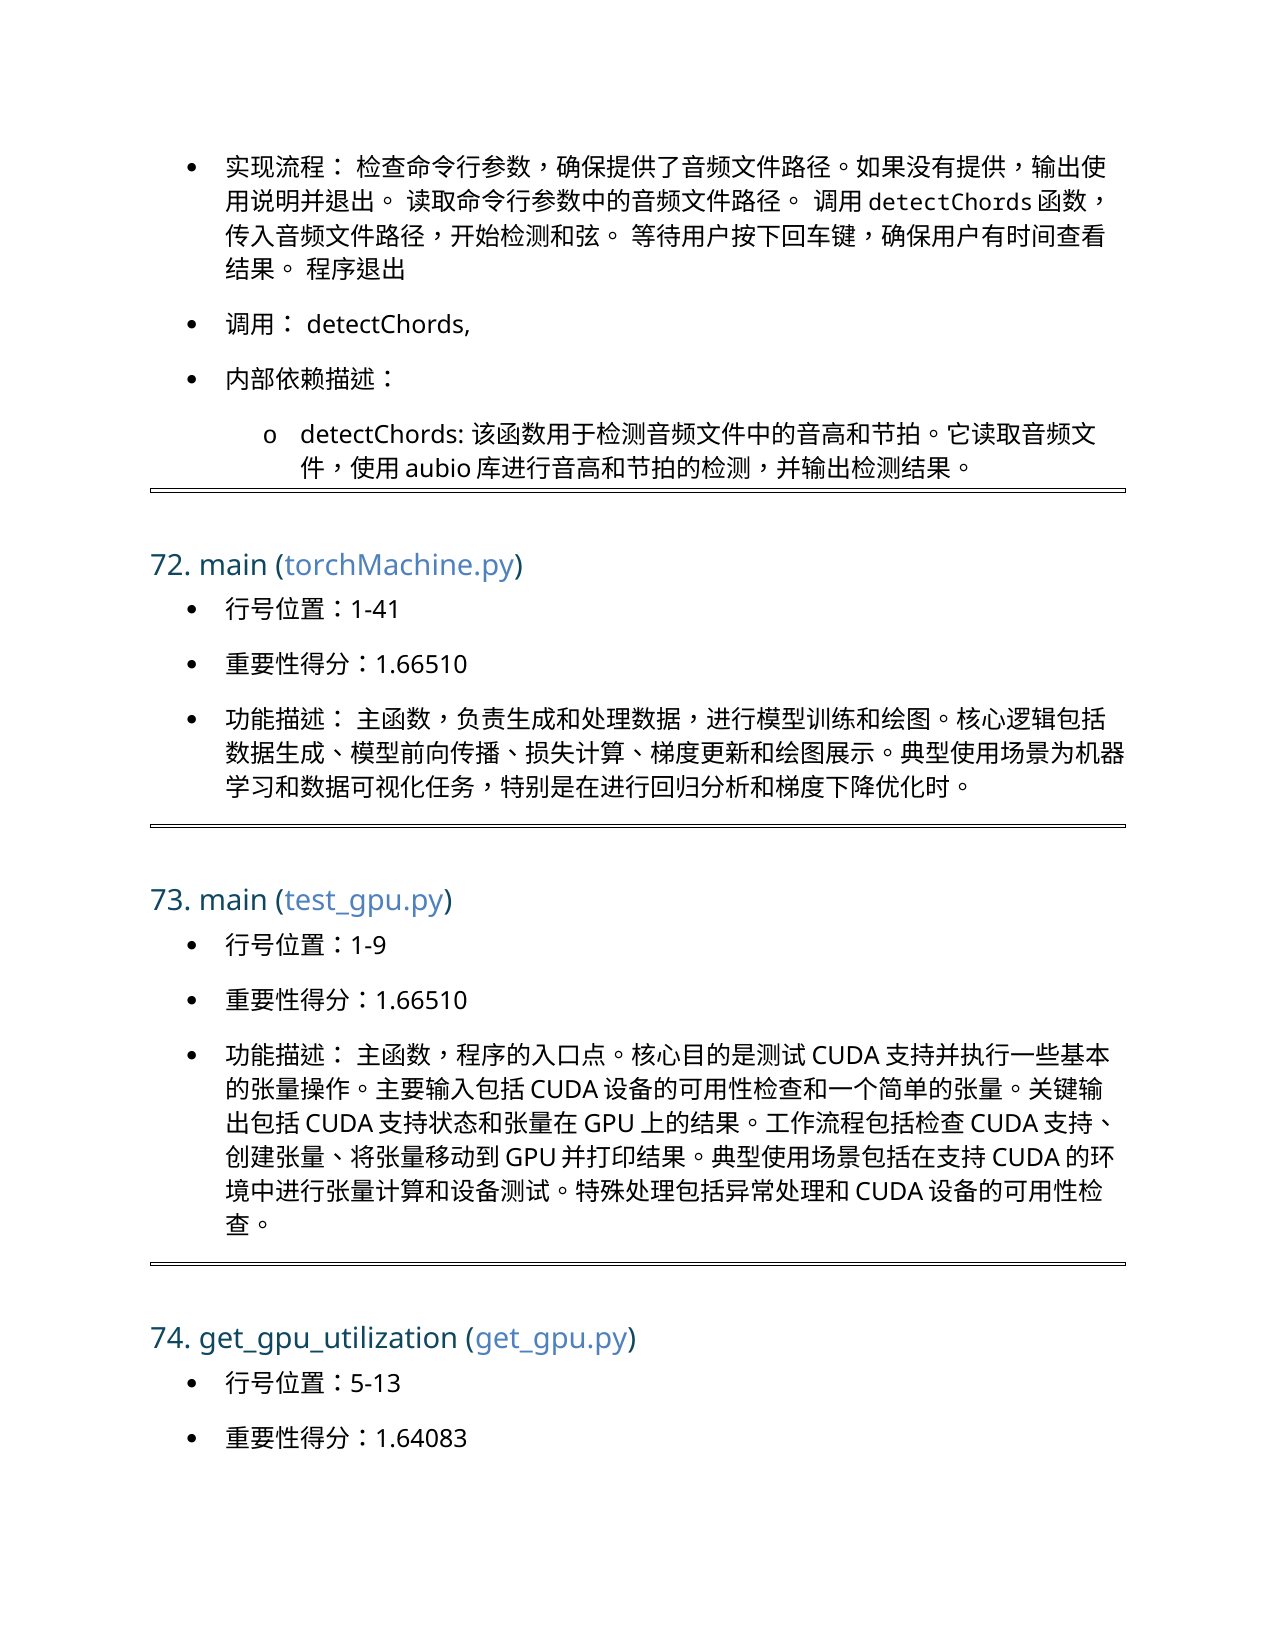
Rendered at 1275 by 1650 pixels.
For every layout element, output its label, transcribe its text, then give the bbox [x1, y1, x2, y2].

list 行号位置：1-9 [187, 928, 1125, 962]
subtitle 73. main (test_gpu.py) [150, 879, 1125, 919]
list 调用： detectChords, [187, 307, 1125, 341]
list detectChords: 该函数用于检测音频文件中的音高和节拍。它读取音频文件，使用aubio库进行音高和节拍的检测，并输出检测结果。 [262, 417, 1125, 485]
list 功能描述： 主函数，负责生成和处理数据，进行模型训练和绘图。核心逻辑包括数据生成、模型前向传播、损失计算、梯度更新和绘图展示。典型使用场景为机器学习和数据可视化任务，特别是在进行回归分析和梯度下降优化时。 [187, 702, 1125, 804]
list 行号位置：5-13 [187, 1366, 1125, 1399]
subtitle 74. get_gpu_utilization (get_gpu.py) [150, 1317, 1125, 1357]
list 实现流程： 检查命令行参数，确保提供了音频文件路径。如果没有提供，输出使用说明并退出。 读取命令行参数中的音频文件路径。 调用detectChords函数，传入音频文件路径，开始检测和弦。 等待用户按下回车键，确保用户有时间查看结果。 程序退出 [187, 150, 1125, 286]
list 重要性得分：1.66510 [187, 982, 1125, 1017]
list 功能描述： 主函数，程序的入口点。核心目的是测试CUDA支持并执行一些基本的张量操作。主要输入包括CUDA设备的可用性检查和一个简单的张量。关键输出包括CUDA支持状态和张量在GPU上的结果。工作流程包括检查CUDA支持、创建张量、将张量移动到GPU并打印结果。典型使用场景包括在支持CUDA的环境中进行张量计算和设备测试。特殊处理包括异常处理和CUDA设备的可用性检查。 [187, 1037, 1125, 1242]
subtitle 72. main (torchMachine.py) [150, 544, 1125, 583]
list 重要性得分：1.64083 [187, 1420, 1125, 1454]
list 重要性得分：1.66510 [187, 647, 1125, 681]
list 行号位置：1-41 [187, 592, 1125, 626]
list 内部依赖描述： [187, 362, 1125, 396]
